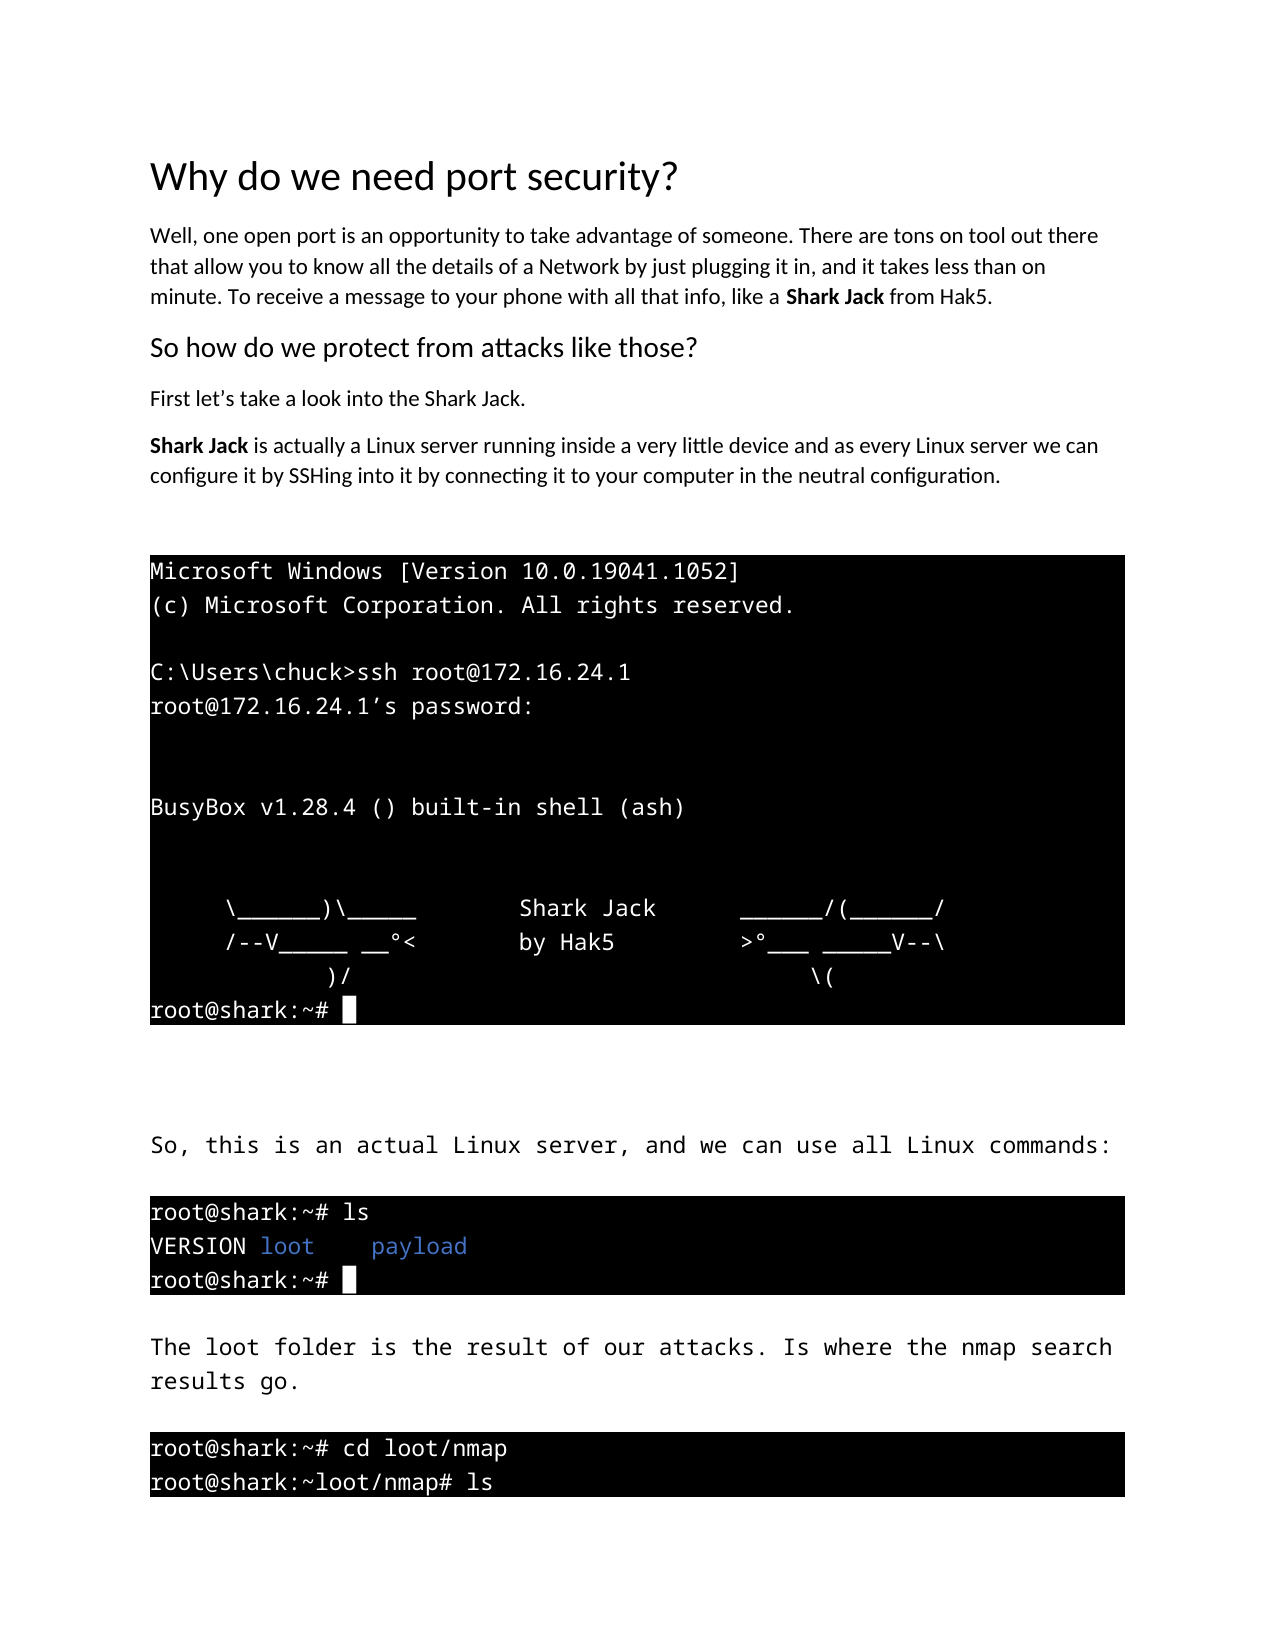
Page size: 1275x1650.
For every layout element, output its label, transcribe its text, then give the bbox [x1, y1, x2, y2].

text Why do we need port security? [150, 150, 1125, 201]
text root@shark:~loot/nmap# ls [150, 1466, 1125, 1497]
text BusyBox v1.28.4 () built-in shell (ash) [150, 791, 1125, 822]
text root@shark:~# █ [150, 1263, 1125, 1295]
text root@shark:~# ls [150, 1196, 1125, 1227]
text root@shark:~# cd loot/nmap [150, 1432, 1125, 1463]
text The loot folder is the result of our attacks. Is where the nmap search results go. [150, 1331, 1125, 1396]
text Microsoft Windows [Version 10.0.19041.1052] [150, 555, 1125, 586]
text )/ \( [150, 960, 1125, 991]
text First let’s take a look into the Shark Jack. [150, 384, 1125, 412]
text VERSION loot payload [150, 1230, 1125, 1261]
text C:\Users\chuck>ssh root@172.16.24.1 [150, 656, 1125, 687]
text /--V_____ __°< by Hak5 >°___ _____V--\ [150, 926, 1125, 957]
text (c) Microsoft Corporation. All rights reserved. [150, 588, 1125, 620]
text \______)\_____ Shark Jack ______/(______/ [150, 892, 1125, 923]
text Well, one open port is an opportunity to take advantage of someone. There are tons on tool out there that allow you to know all the details of a Network by just plugging it in, and it takes less than on minute. To receive a message to your phone with all that info, like a Shark Jack from Hak5. [150, 222, 1125, 310]
text root@172.16.24.1’s password: [150, 690, 1125, 721]
text root@shark:~# █ [150, 993, 1125, 1025]
text So, this is an actual Linux server, and we can use all Linux commands: [150, 1128, 1125, 1160]
text Shark Jack is actually a Linux server running inside a very little device and as every Linux server we can configure it by SSHing into it by connecting it to your computer in the neutral configuration. [150, 431, 1125, 489]
text So how do we protect from attacks like those? [150, 329, 1125, 364]
